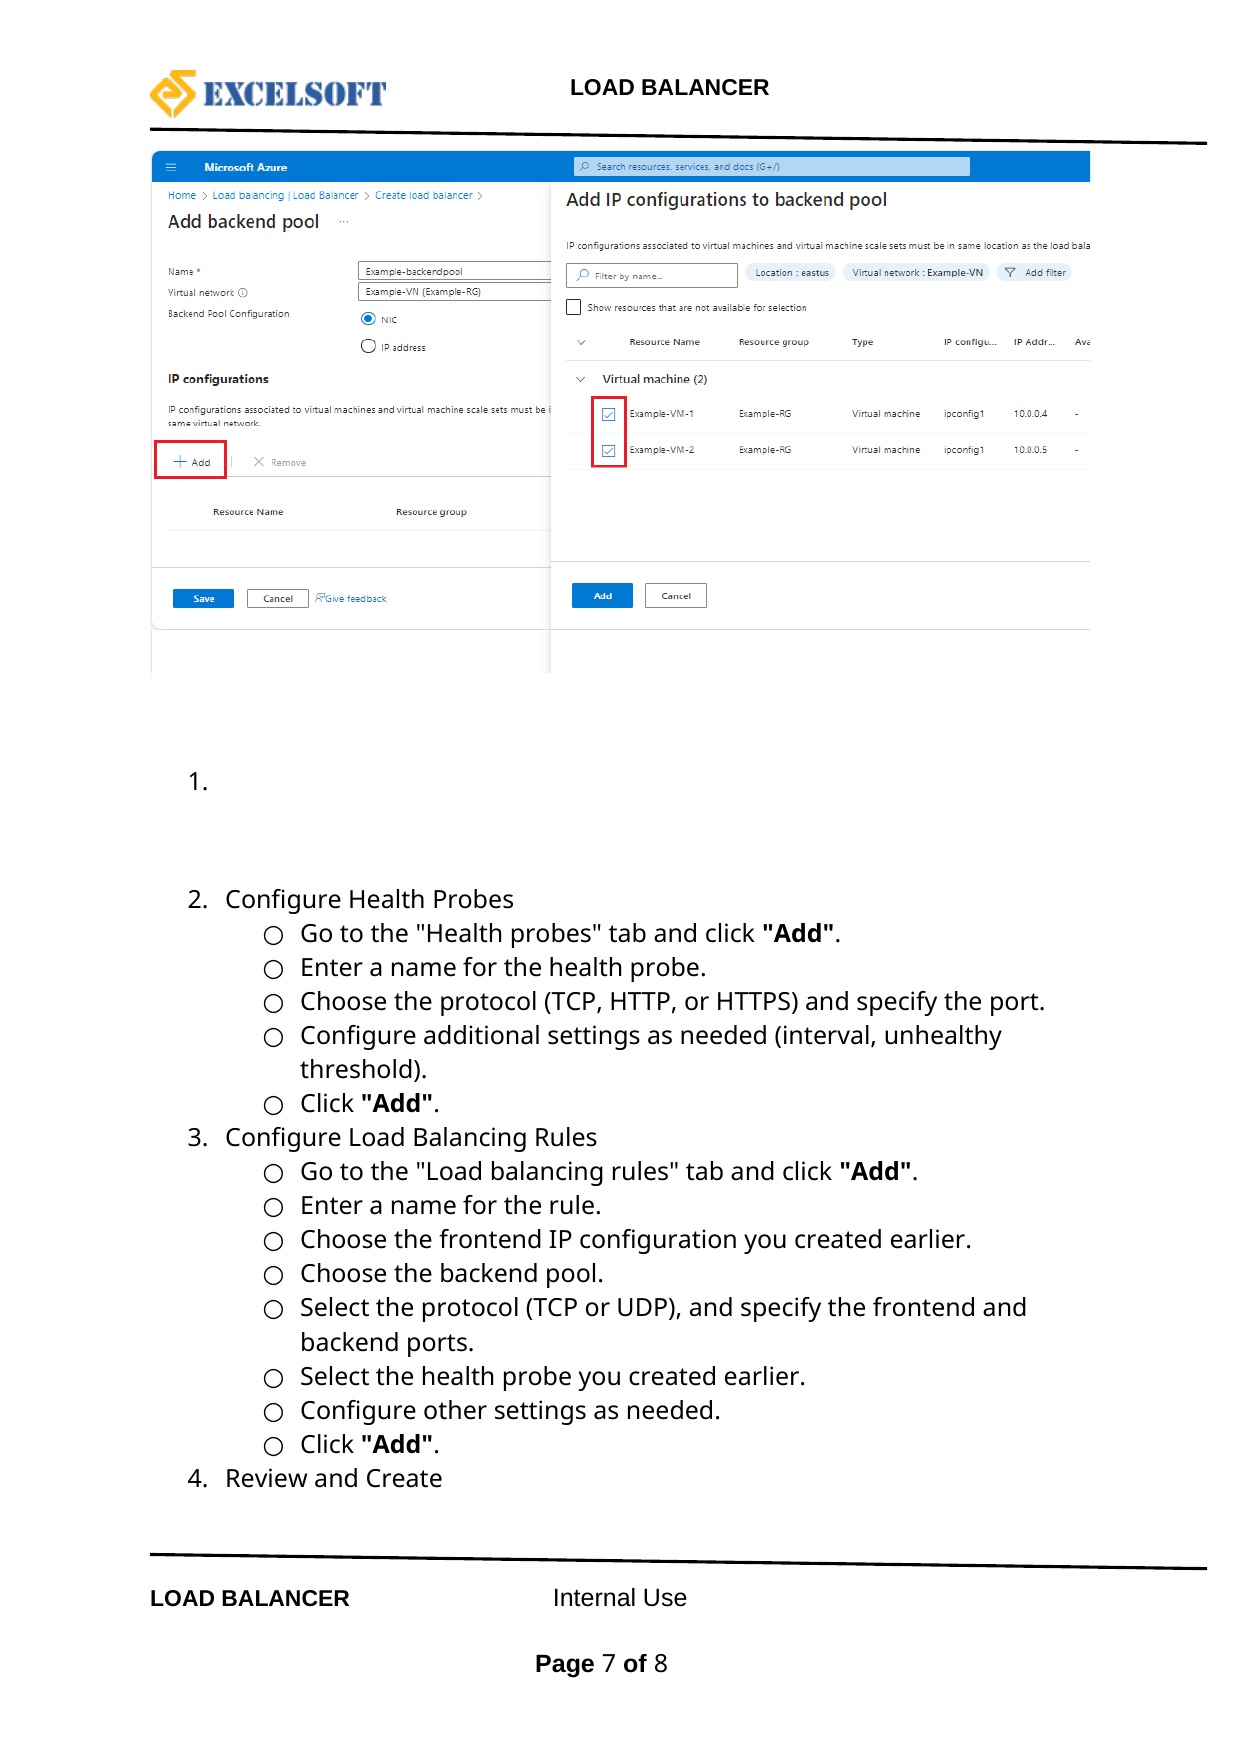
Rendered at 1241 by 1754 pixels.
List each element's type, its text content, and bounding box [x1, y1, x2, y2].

list Click "Add". [262, 1426, 1090, 1460]
list Configure other settings as needed. [262, 1392, 1090, 1426]
list Configure Load Balancing Rules [187, 1120, 1090, 1154]
list Enter a name for the rule. [262, 1188, 1090, 1222]
list Enter a name for the health probe. [262, 949, 1090, 983]
list Choose the protocol (TCP, HTTP, or HTTPS) and specify the port. [262, 983, 1090, 1018]
picture [150, 70, 386, 118]
list Choose the frontend IP configuration you created earlier. [262, 1222, 1090, 1256]
picture [150, 150, 1091, 680]
list Review and Create [187, 1460, 1090, 1494]
list Configure Health Probes [187, 881, 1090, 915]
list Click "Add". [262, 1086, 1090, 1120]
list Select the health probe you created earlier. [262, 1358, 1090, 1392]
list Select the protocol (TCP or UDP), and specify the frontend and backend ports. [262, 1290, 1090, 1358]
list Configure additional settings as needed (interval, unhealthy threshold). [262, 1018, 1090, 1086]
list Go to the "Load balancing rules" tab and click "Add". [262, 1154, 1090, 1188]
list Choose the backend pool. [262, 1256, 1090, 1290]
list Go to the "Health probes" tab and click "Add". [262, 915, 1090, 949]
